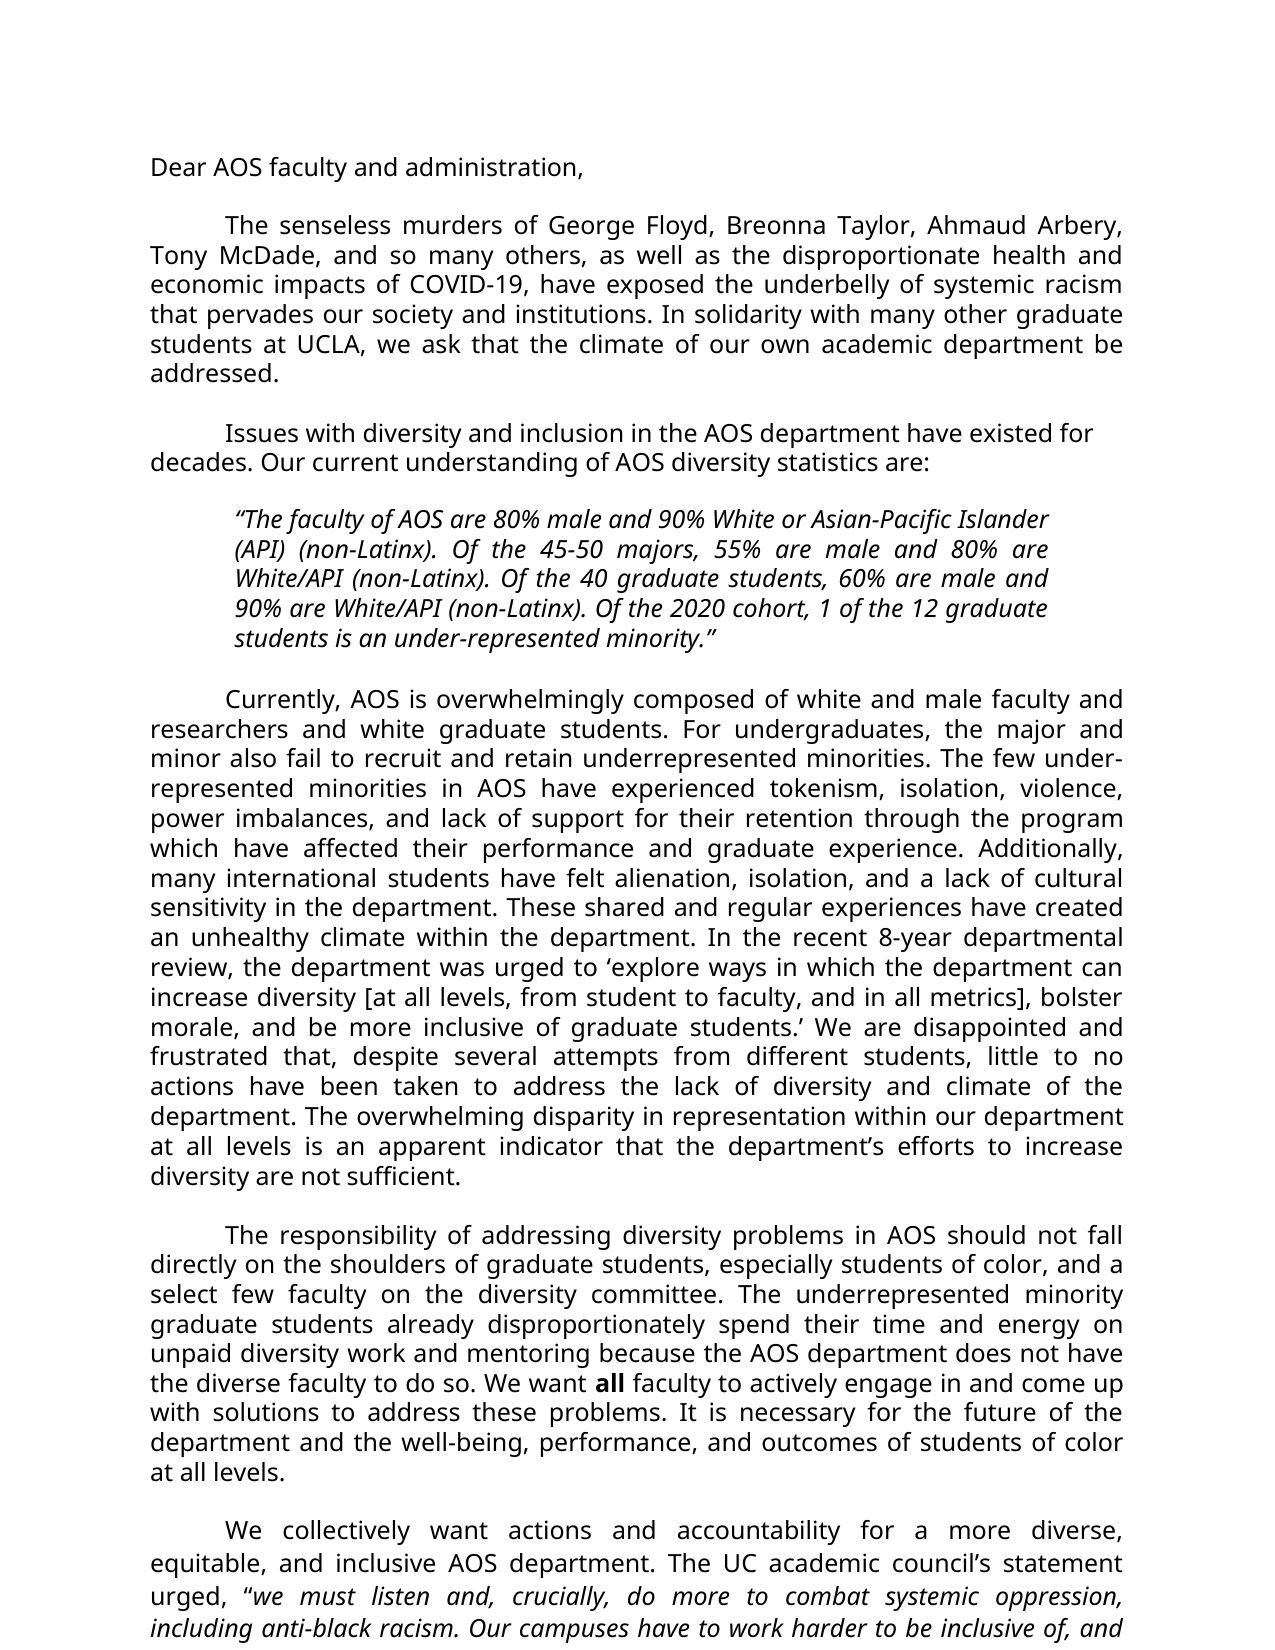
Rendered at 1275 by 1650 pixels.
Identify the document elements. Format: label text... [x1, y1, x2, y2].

text The responsibility of addressing diversity problems in AOS should not fall directly on the shoulders of graduate students, especially students of color, and a select few faculty on the diversity committee. The underrepresented minority graduate students already disproportionately spend their time and energy on unpaid diversity work and mentoring because the AOS department does not have the diverse faculty to do so. We want ​all faculty to actively engage in and come up with solutions to address these problems. It is necessary for the future of the department and the well-being, performance, and outcomes of students of color at all levels. [150, 1221, 1125, 1487]
text Issues with diversity and inclusion in the AOS department have existed for decades. Our current understanding of AOS diversity statistics are: [150, 418, 1125, 477]
text Dear AOS faculty and administration, [150, 156, 1275, 181]
text “The faculty of AOS are 80% male and 90% White or Asian-Pacific Islander (API) (non-Latinx). Of the 45-50 majors, 55% are male and 80% are White/API (non-Latinx). Of the 40 graduate students, 60% are male and 90% are White/API (non-Latinx). Of the 2020 cohort, 1 of the 12 graduate students is an under-represented minority.” [234, 505, 1050, 653]
text Currently, AOS is overwhelmingly composed of white and male faculty and researchers and white ​graduate students. For undergraduates, the major and minor also fail to recruit and retain underrepresented minorities. The few under-represented minorities in AOS have experienced tokenism, isolation, violence, power imbalances, and lack of support for their retention through the program which have affected their performance and graduate experience. Additionally, many international students have felt alienation, isolation, and a lack of cultural sensitivity in the department. These shared and regular experiences have created an unhealthy climate within the department. In the recent 8-year departmental review, the department was urged to ‘explore ways in which the department can increase diversity [at all levels, from student to faculty, and in all metrics], bolster morale, and be more inclusive of graduate students.’ We are disappointed and frustrated that, despite several attempts from different students, little to no actions have been taken to address the lack of diversity and climate of the department. The overwhelming disparity in representation within our department at all levels is an apparent indicator that the department’s efforts to increase diversity are not sufficient. [150, 684, 1125, 1191]
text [150, 1513, 1124, 1644]
text The senseless murders of George Floyd, Breonna Taylor, Ahmaud Arbery, Tony McDade, and so many others, as well as the disproportionate health and economic impacts of COVID-19, have exposed the underbelly of systemic racism that pervades our society and institutions. In solidarity with many other graduate students at UCLA, we ask that the climate of our own academic department be addressed. [150, 211, 1124, 388]
